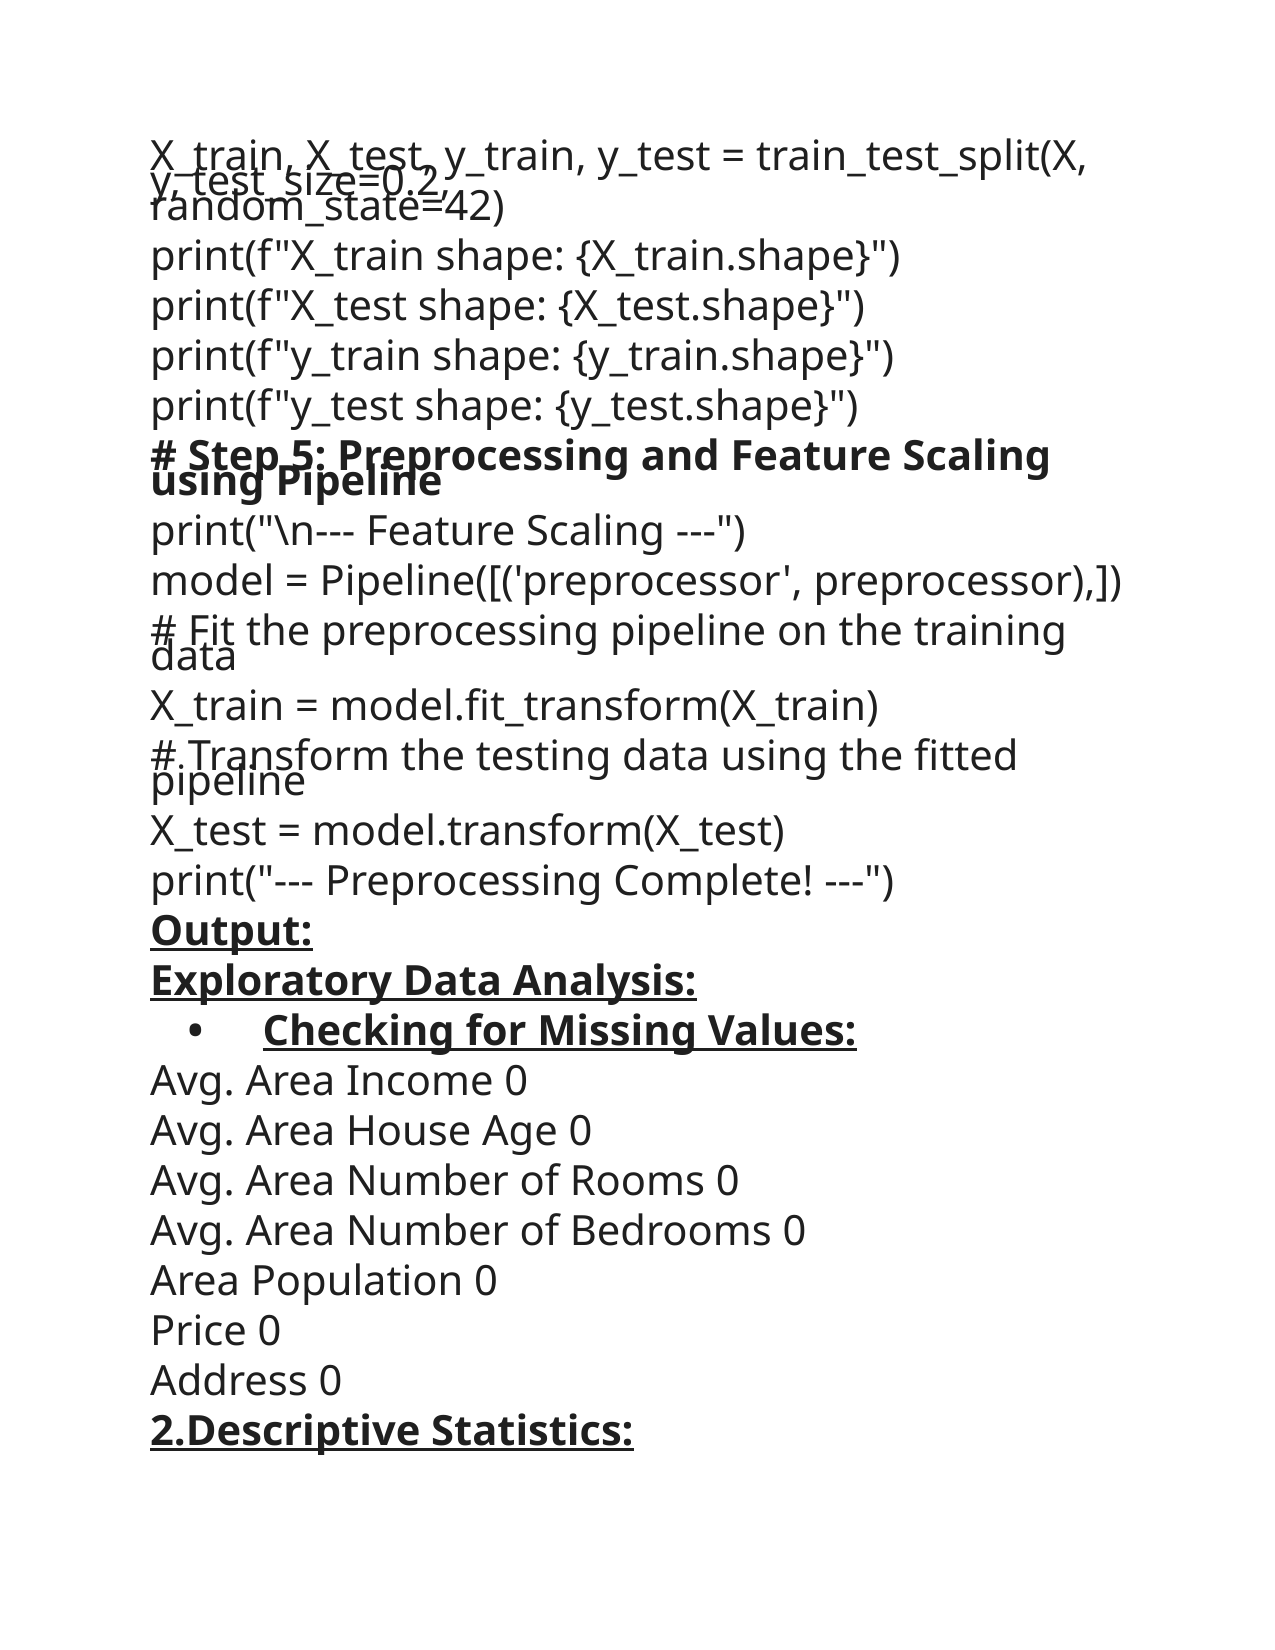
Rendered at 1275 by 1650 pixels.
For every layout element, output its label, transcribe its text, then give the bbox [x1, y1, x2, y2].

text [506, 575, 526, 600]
text Exploratory Data Analysis: [206, 975, 377, 998]
text print(f"X_test shape: {X_test.shape}") [157, 300, 250, 325]
text print("--- Preprocessing Complete! ---") [598, 875, 708, 900]
text X_train, X_test, y_train, y_test = train_test_split(X, y, test_size=0.2, [390, 150, 1125, 200]
list Checking for Missing Values: [451, 1025, 687, 1048]
text random_state=42) [150, 200, 499, 225]
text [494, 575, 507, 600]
text Area Population 0 [308, 1275, 1125, 1300]
text Avg. Area Number of Bedrooms 0 [219, 1225, 1125, 1250]
text Avg. Area House Age 0 [150, 1125, 216, 1150]
text print(f"y_train shape: {y_train.shape}") [599, 350, 803, 375]
text model = Pipeline([('preprocessor', preprocessor),]) [594, 575, 817, 600]
text model = Pipeline([('preprocessor', preprocessor),]) [150, 575, 359, 600]
text X_train = model.fit_transform(X_train) [724, 700, 873, 725]
text random_state=42) [498, 200, 1125, 225]
text Avg. Area Number of Rooms 0 [150, 1175, 216, 1200]
text print("--- Preprocessing Complete! ---") [711, 875, 888, 900]
text print(f"y_test shape: {y_test.shape}") [581, 400, 768, 425]
text Area Population 0 [150, 1275, 305, 1300]
text print(f"y_test shape: {y_test.shape}") [851, 400, 1125, 425]
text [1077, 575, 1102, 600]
text # Step 5: Preprocessing and Feature Scaling using Pipeline [150, 450, 256, 500]
text print(f"X_test shape: {X_test.shape}") [562, 300, 774, 325]
text print("--- Preprocessing Complete! ---") [396, 875, 595, 900]
text print(f"X_train shape: {X_train.shape}") [249, 250, 508, 275]
text print("--- Preprocessing Complete! ---") [249, 875, 393, 900]
list Checking for Missing Values: [693, 1025, 1125, 1050]
text print(f"X_train shape: {X_train.shape}") [580, 250, 809, 275]
text print(f"X_test shape: {X_test.shape}") [249, 300, 490, 325]
text print(f"X_train shape: {X_train.shape}") [893, 250, 1125, 275]
text print("--- Preprocessing Complete! ---") [887, 875, 1125, 900]
text 2.Descriptive Statistics: [150, 1425, 317, 1448]
text Avg. Area House Age 0 [219, 1125, 527, 1150]
list Checking for Missing Values: [187, 1025, 445, 1050]
text # Transform the testing data using the fitted pipeline [150, 750, 1125, 800]
text print(f"y_test shape: {y_test.shape}") [301, 400, 487, 425]
text Exploratory Data Analysis: [620, 975, 1125, 1000]
text print(f"X_test shape: {X_test.shape}") [858, 300, 1125, 325]
text X_train = model.fit_transform(X_train) [872, 700, 1125, 725]
text # Fit the preprocessing pipeline on the training data [150, 625, 1125, 675]
text Exploratory Data Analysis: [382, 975, 615, 998]
text Avg. Area Income 0 [150, 1075, 216, 1100]
text print(f"y_test shape: {y_test.shape}") [157, 400, 250, 425]
text model = Pipeline([('preprocessor', preprocessor),]) [886, 575, 1078, 600]
text Address 0 [150, 1375, 1125, 1400]
text Avg. Area Number of Rooms 0 [219, 1175, 1125, 1200]
text print("\n--- Feature Scaling ---") [157, 525, 250, 550]
text # Step 5: Preprocessing and Feature Scaling using Pipeline [260, 450, 1125, 500]
text 2.Descriptive Statistics: [323, 1425, 1125, 1450]
text Output: [237, 925, 1125, 950]
text print("\n--- Feature Scaling ---") [739, 525, 1125, 550]
text Avg. Area House Age 0 [530, 1125, 1125, 1150]
text X_test = model.transform(X_test) [778, 825, 1125, 850]
text print(f"y_train shape: {y_train.shape}") [887, 350, 1125, 375]
text X_train = model.fit_transform(X_train) [150, 700, 725, 725]
text X_test = model.transform(X_test) [648, 825, 779, 850]
text print(f"y_train shape: {y_train.shape}") [301, 350, 505, 375]
text X_train, X_test, y_train, y_test = train_test_split(X, y, test_size=0.2, [150, 150, 402, 200]
text Output: [150, 925, 231, 948]
text Price 0 [150, 1325, 1125, 1350]
text X_test = model.transform(X_test) [150, 825, 649, 850]
text Avg. Area Income 0 [219, 1075, 1125, 1100]
text print("\n--- Feature Scaling ---") [249, 525, 658, 550]
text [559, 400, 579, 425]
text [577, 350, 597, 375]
